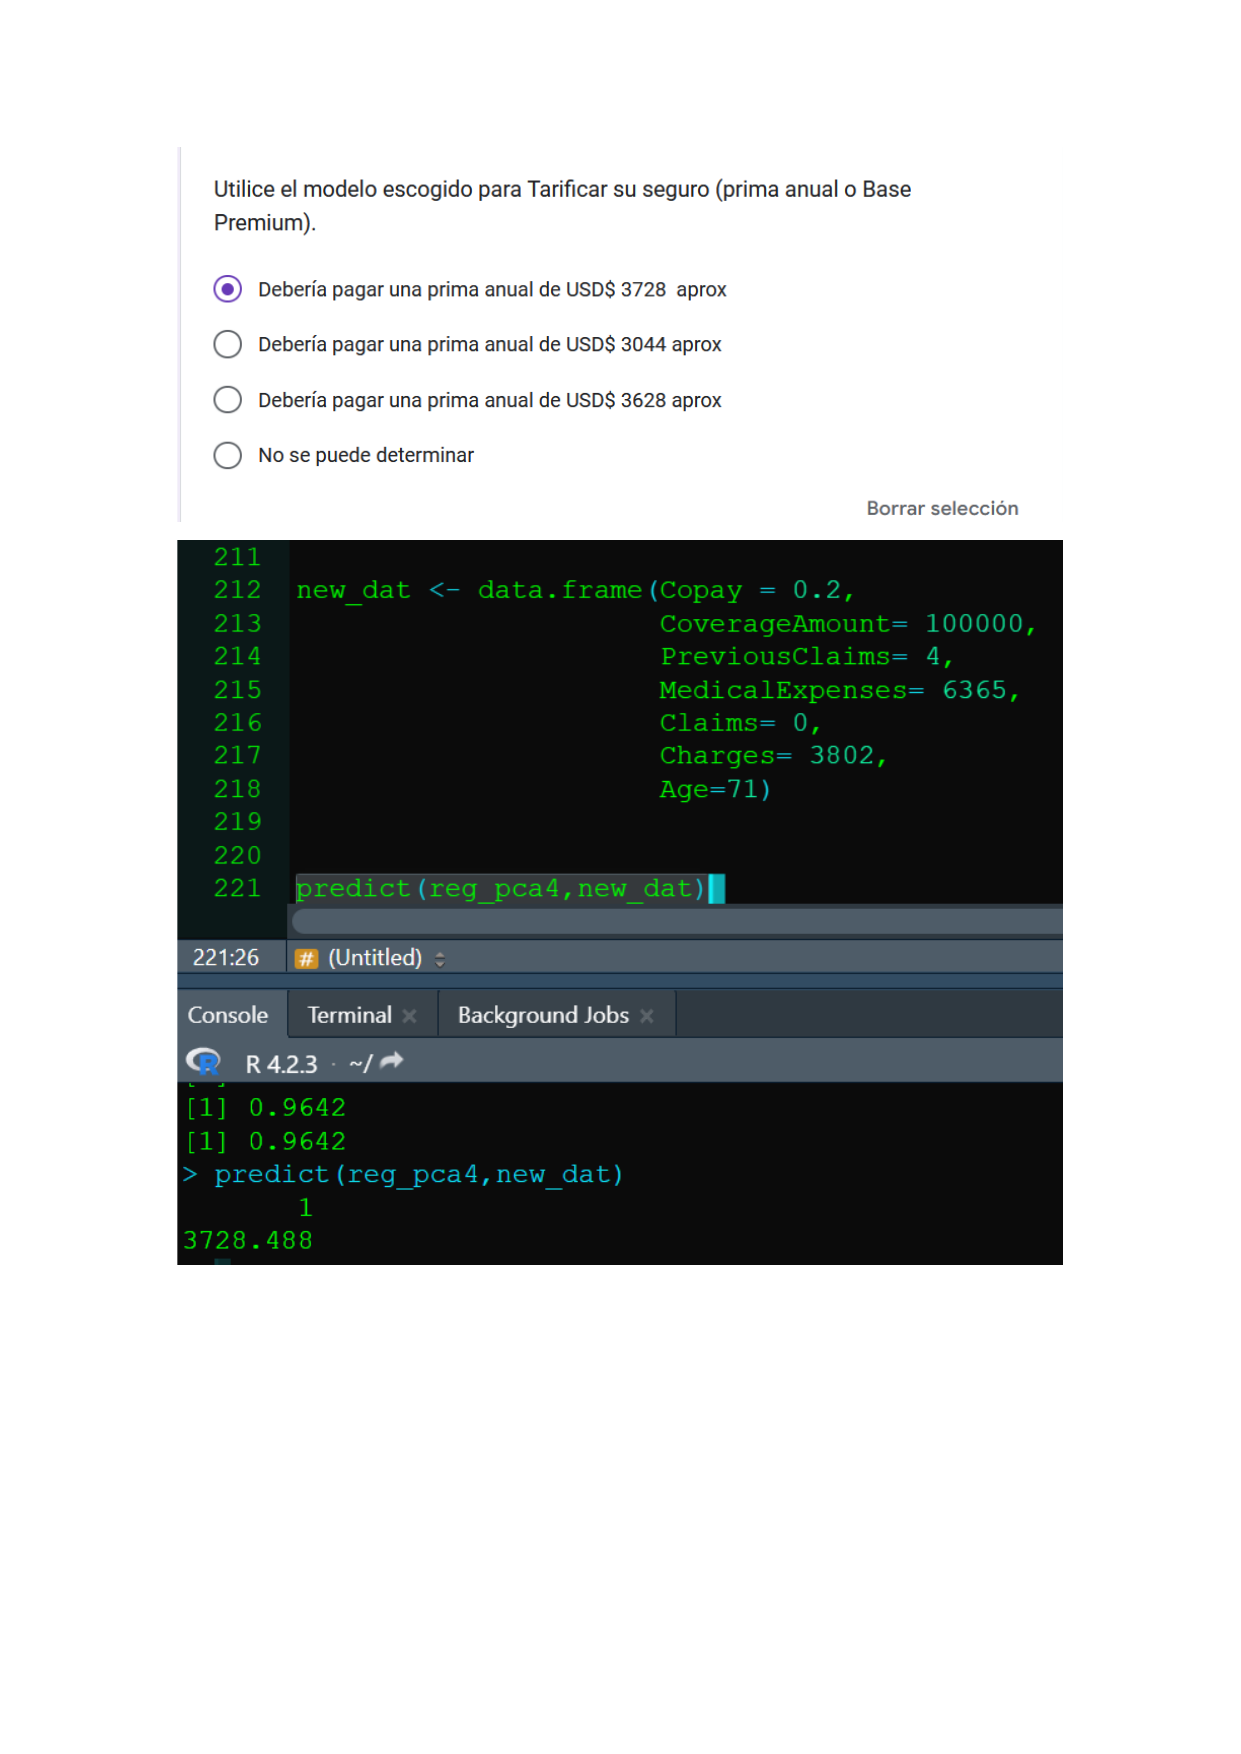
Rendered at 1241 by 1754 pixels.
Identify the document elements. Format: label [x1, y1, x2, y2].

picture [177, 147, 1063, 522]
picture [177, 540, 1063, 1265]
